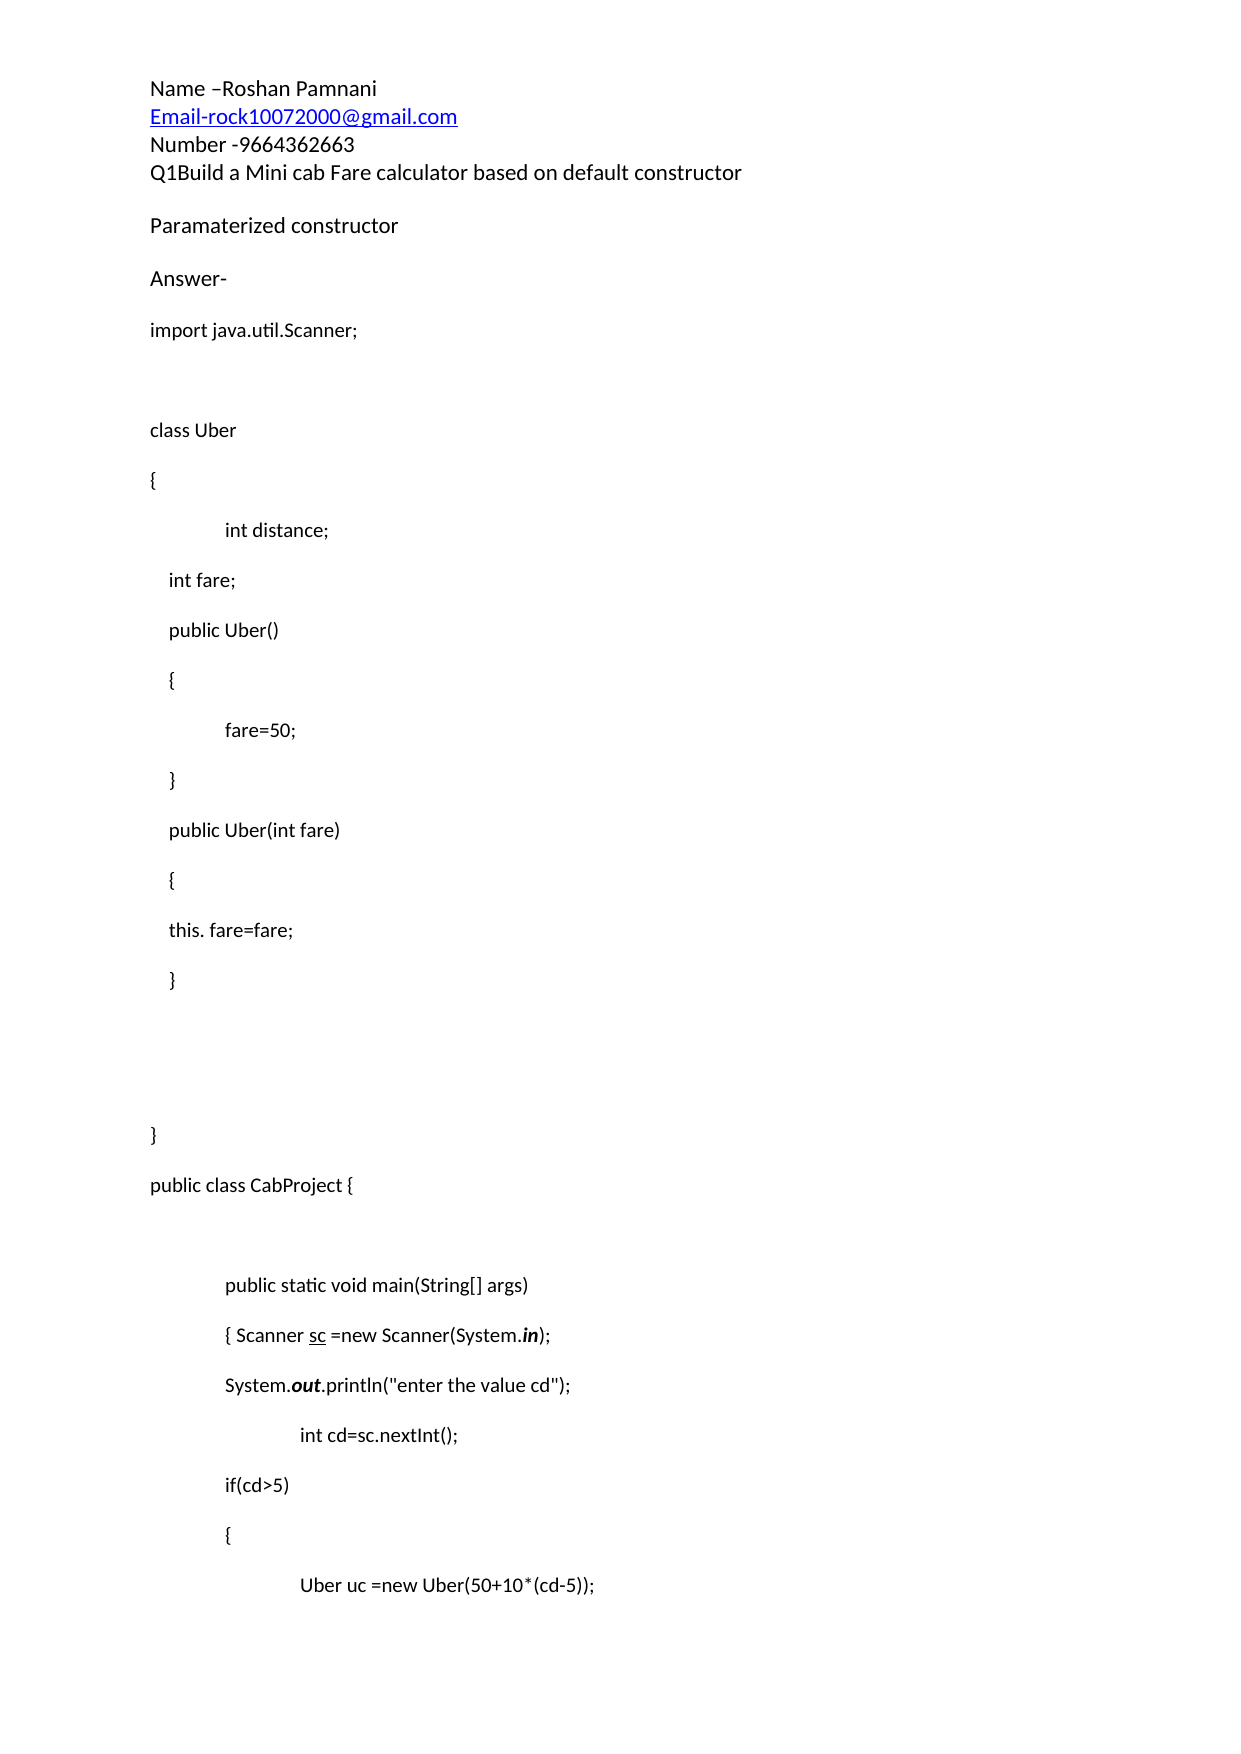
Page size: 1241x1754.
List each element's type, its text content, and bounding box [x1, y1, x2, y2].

text public Uber() [150, 617, 1090, 642]
text public static void main(String[] args) [150, 1272, 1090, 1298]
text public Uber(int fare) [150, 817, 1090, 842]
text fare=50; [150, 717, 1090, 742]
text { [150, 467, 1090, 492]
text Paramaterized constructor [150, 211, 1090, 239]
text { [150, 1522, 1090, 1548]
text int cd=sc.nextInt(); [150, 1422, 1090, 1448]
text Answer- [150, 264, 1090, 292]
text import java.util.Scanner; [150, 317, 1090, 342]
text } [150, 967, 1090, 992]
text this. fare=fare; [150, 917, 1090, 942]
text Uber uc =new Uber(50+10*(cd-5)); [150, 1572, 1090, 1598]
text class Uber [150, 417, 1090, 442]
text int distance; [150, 517, 1090, 542]
text int fare; [150, 567, 1090, 592]
text System.out.println("enter the value cd"); [150, 1372, 1090, 1398]
text } [150, 1122, 1090, 1148]
text { [150, 867, 1090, 892]
text Q1Build a Mini cab Fare calculator based on default constructor [150, 158, 1090, 186]
text { Scanner sc =new Scanner(System.in); [150, 1322, 1090, 1348]
text { [150, 667, 1090, 692]
text if(cd>5) [150, 1472, 1090, 1498]
text } [150, 767, 1090, 792]
text public class CabProject { [150, 1172, 1090, 1198]
